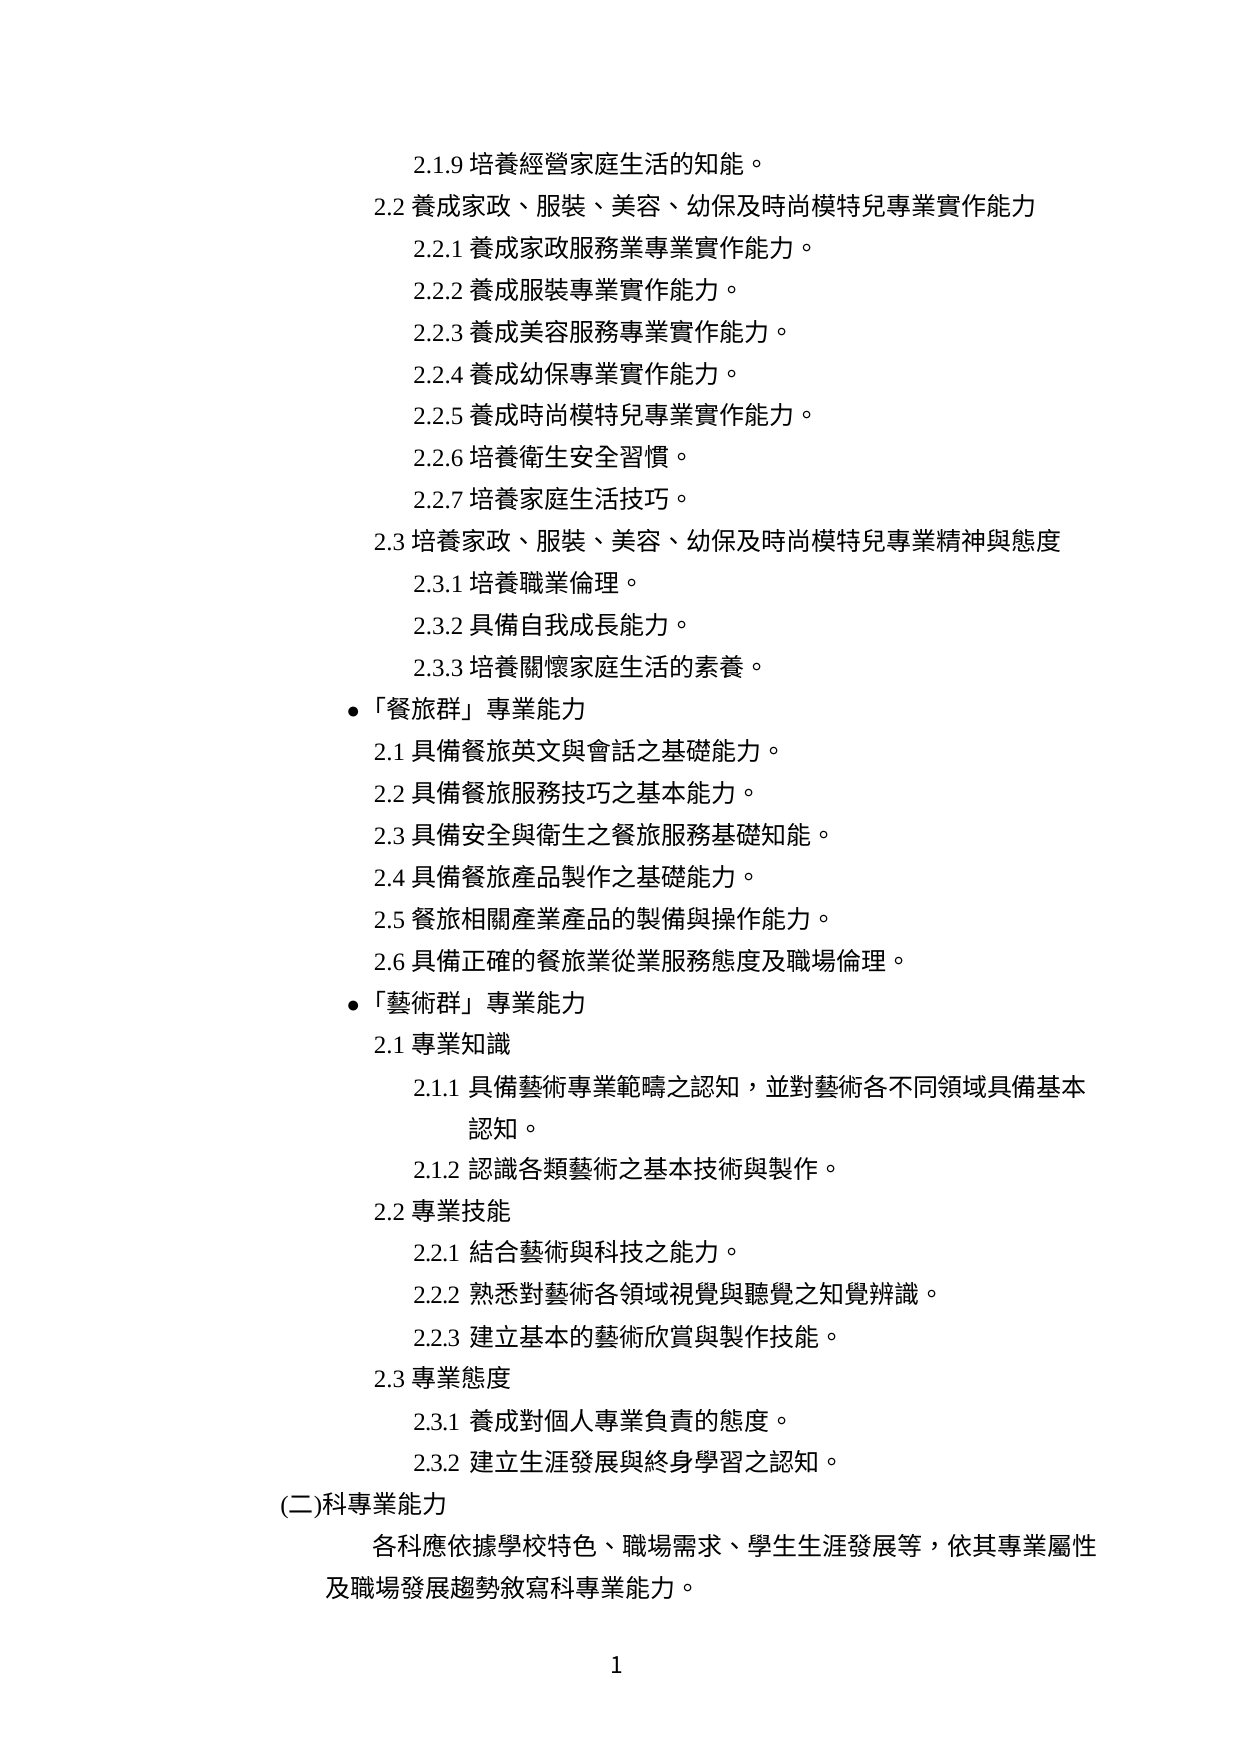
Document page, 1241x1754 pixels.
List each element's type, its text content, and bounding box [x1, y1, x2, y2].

list 專業技能 [374, 1191, 1207, 1227]
list 養成美容服務專業實作能力。 [413, 312, 1207, 348]
list 結合藝術與科技之能力。 [413, 1233, 1207, 1269]
list 培養衛生安全習慣。 [413, 438, 1207, 474]
list 培養經營家庭生活的知能。 [413, 144, 1207, 181]
list 「餐旅群」專業能力 [346, 690, 1207, 726]
text (二)科專業能力 [280, 1485, 1207, 1521]
list 養成對個人專業負責的態度。 [413, 1401, 1207, 1437]
list 熟悉對藝術各領域視覺與聽覺之知覺辨識。 [413, 1275, 1207, 1311]
list 「藝術群」專業能力 [346, 983, 1207, 1019]
list 具備餐旅產品製作之基礎能力。 [374, 857, 1207, 893]
text 各科應依據學校特色、職場需求、學生生涯發展等，依其專業屬性及職場發展趨勢敘寫科專業能力。 [326, 1527, 1099, 1605]
list 建立基本的藝術欣賞與製作技能。 [413, 1317, 1207, 1353]
list 養成服裝專業實作能力。 [413, 270, 1207, 306]
list 具備藝術專業範疇之認知，並對藝術各不同領域具備基本認知。 [413, 1067, 1093, 1145]
list 具備安全與衛生之餐旅服務基礎知能。 [374, 815, 1207, 852]
list 餐旅相關產業產品的製備與操作能力。 [374, 899, 1207, 936]
list 養成時尚模特兒專業實作能力。 [413, 396, 1207, 432]
list 具備餐旅英文與會話之基礎能力。 [374, 731, 1207, 768]
list 培養關懷家庭生活的素養。 [413, 648, 1207, 684]
list 養成家政、服裝、美容、幼保及時尚模特兒專業實作能力 [374, 186, 1207, 222]
list 培養家政、服裝、美容、幼保及時尚模特兒專業精神與態度 [374, 522, 1207, 558]
list 具備自我成長能力。 [413, 606, 1207, 642]
list 養成幼保專業實作能力。 [413, 354, 1207, 390]
list 具備餐旅服務技巧之基本能力。 [374, 773, 1207, 810]
list 認識各類藝術之基本技術與製作。 [413, 1151, 1207, 1185]
list 培養家庭生活技巧。 [413, 480, 1207, 516]
list 專業態度 [374, 1359, 1207, 1395]
list 培養職業倫理。 [413, 564, 1207, 600]
list 建立生涯發展與終身學習之認知。 [413, 1443, 1207, 1479]
list 專業知識 [374, 1025, 1207, 1061]
list 養成家政服務業專業實作能力。 [413, 228, 1207, 264]
list 具備正確的餐旅業從業服務態度及職場倫理。 [374, 941, 1207, 977]
